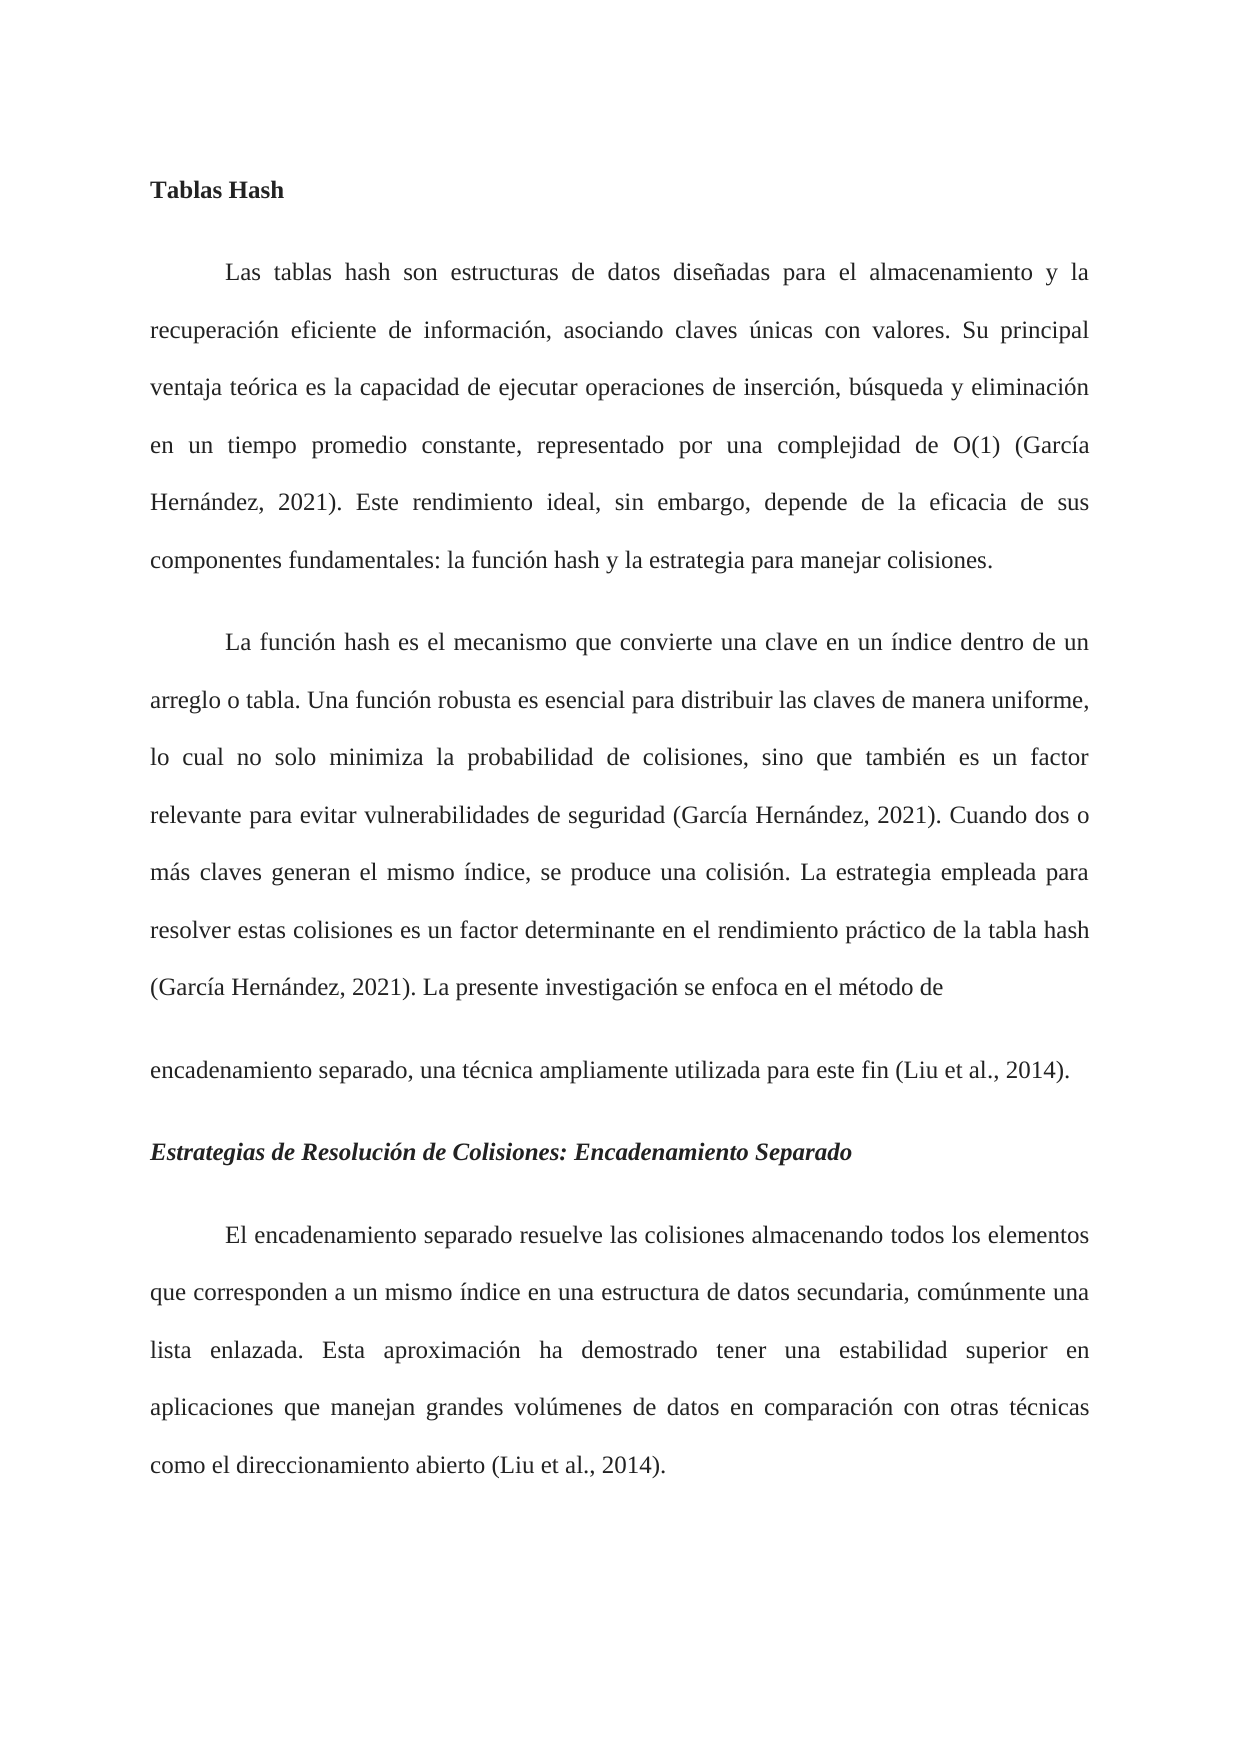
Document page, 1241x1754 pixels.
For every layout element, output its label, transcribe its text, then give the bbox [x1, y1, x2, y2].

text encadenamiento separado, una técnica ampliamente utilizada para este fin (Liu et al., 2014). [150, 1055, 1090, 1084]
text La función hash es el mecanismo que convierte una clave en un índice dentro de un arreglo o tabla. Una función robusta es esencial para distribuir las claves de manera uniforme, lo cual no solo minimiza la probabilidad de colisiones, sino que también es un factor relevante para evitar vulnerabilidades de seguridad (García Hernández, 2021). Cuando dos o más claves generan el mismo índice, se produce una colisión. La estrategia empleada para resolver estas colisiones es un factor determinante en el rendimiento práctico de la tabla hash (García Hernández, 2021). La presente investigación se enfoca en el método de [150, 627, 1090, 1001]
subtitle Tablas Hash [150, 175, 1090, 204]
text El encadenamiento separado resuelve las colisiones almacenando todos los elementos que corresponden a un mismo índice en una estructura de datos secundaria, comúnmente una lista enlazada. Esta aproximación ha demostrado tener una estabilidad superior en aplicaciones que manejan grandes volúmenes de datos en comparación con otras técnicas como el direccionamiento abierto (Liu et al., 2014). [150, 1220, 1090, 1479]
subtitle Estrategias de Resolución de Colisiones: Encadenamiento Separado [150, 1137, 1090, 1166]
text Las tablas hash son estructuras de datos diseñadas para el almacenamiento y la recuperación eficiente de información, asociando claves únicas con valores. Su principal ventaja teórica es la capacidad de ejecutar operaciones de inserción, búsqueda y eliminación en un tiempo promedio constante, representado por una complejidad de O(1) (García Hernández, 2021). Este rendimiento ideal, sin embargo, depende de la eficacia de sus componentes fundamentales: la función hash y la estrategia para manejar colisiones. [150, 257, 1090, 574]
